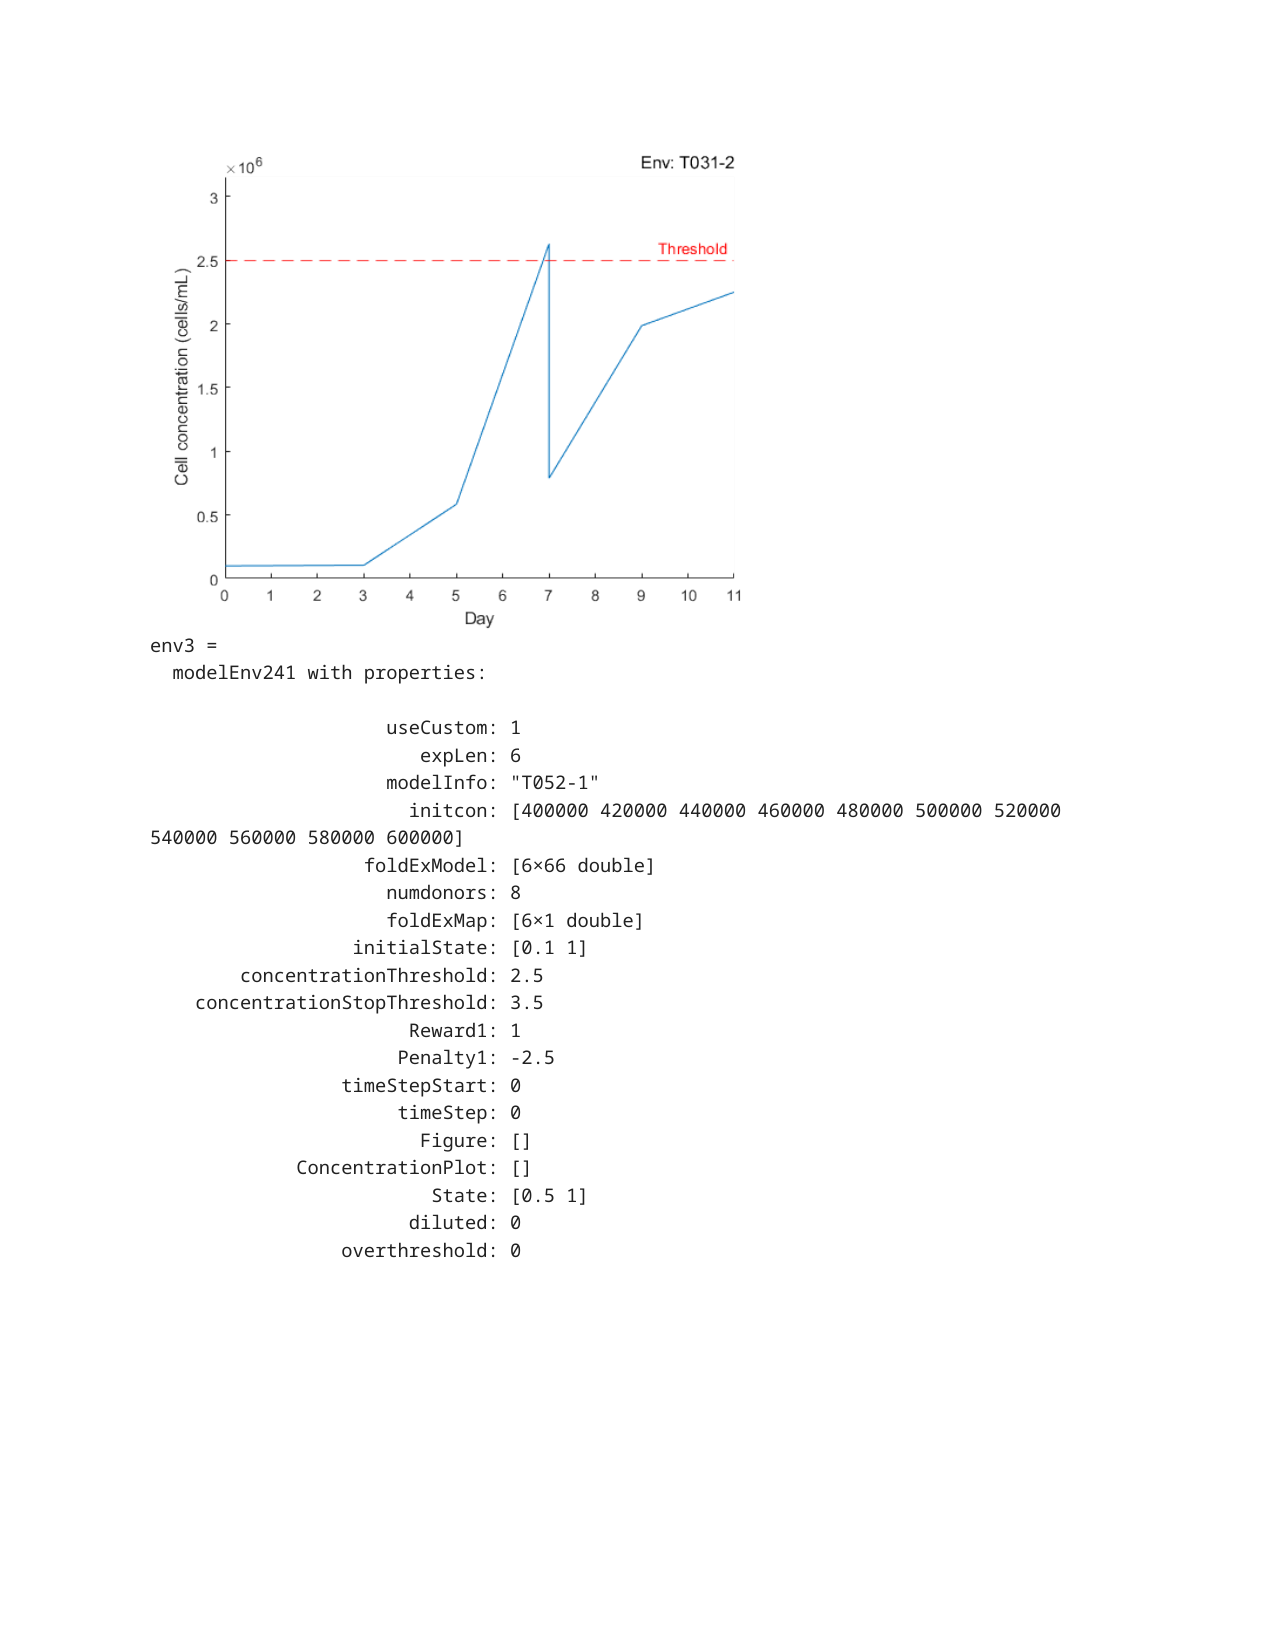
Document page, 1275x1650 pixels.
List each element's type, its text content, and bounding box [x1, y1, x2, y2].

text numdonors: 8 [150, 879, 1125, 905]
text concentrationStopThreshold: 3.5 [150, 989, 1125, 1015]
text env3 = [150, 632, 1125, 658]
picture [150, 150, 760, 631]
text expLen: 6 [150, 742, 1125, 768]
text overthreshold: 0 [150, 1237, 1125, 1263]
text Figure: [] [150, 1127, 1125, 1153]
text initcon: [400000 420000 440000 460000 480000 500000 520000 540000 560000 580000 600000] [150, 797, 1125, 850]
text ConcentrationPlot: [] [150, 1154, 1125, 1180]
text initialState: [0.1 1] [150, 934, 1125, 960]
text timeStepStart: 0 [150, 1072, 1125, 1098]
text useCustom: 1 [150, 714, 1125, 740]
text diluted: 0 [150, 1209, 1125, 1235]
text Penalty1: -2.5 [150, 1044, 1125, 1070]
text Reward1: 1 [150, 1017, 1125, 1043]
text foldExMap: [6×1 double] [150, 907, 1125, 933]
text foldExModel: [6×66 double] [150, 852, 1125, 878]
text modelEnv241 with properties: [150, 659, 1125, 685]
text State: [0.5 1] [150, 1182, 1125, 1208]
text modelInfo: "T052-1" [150, 769, 1125, 795]
text concentrationThreshold: 2.5 [150, 962, 1125, 988]
text timeStep: 0 [150, 1099, 1125, 1125]
